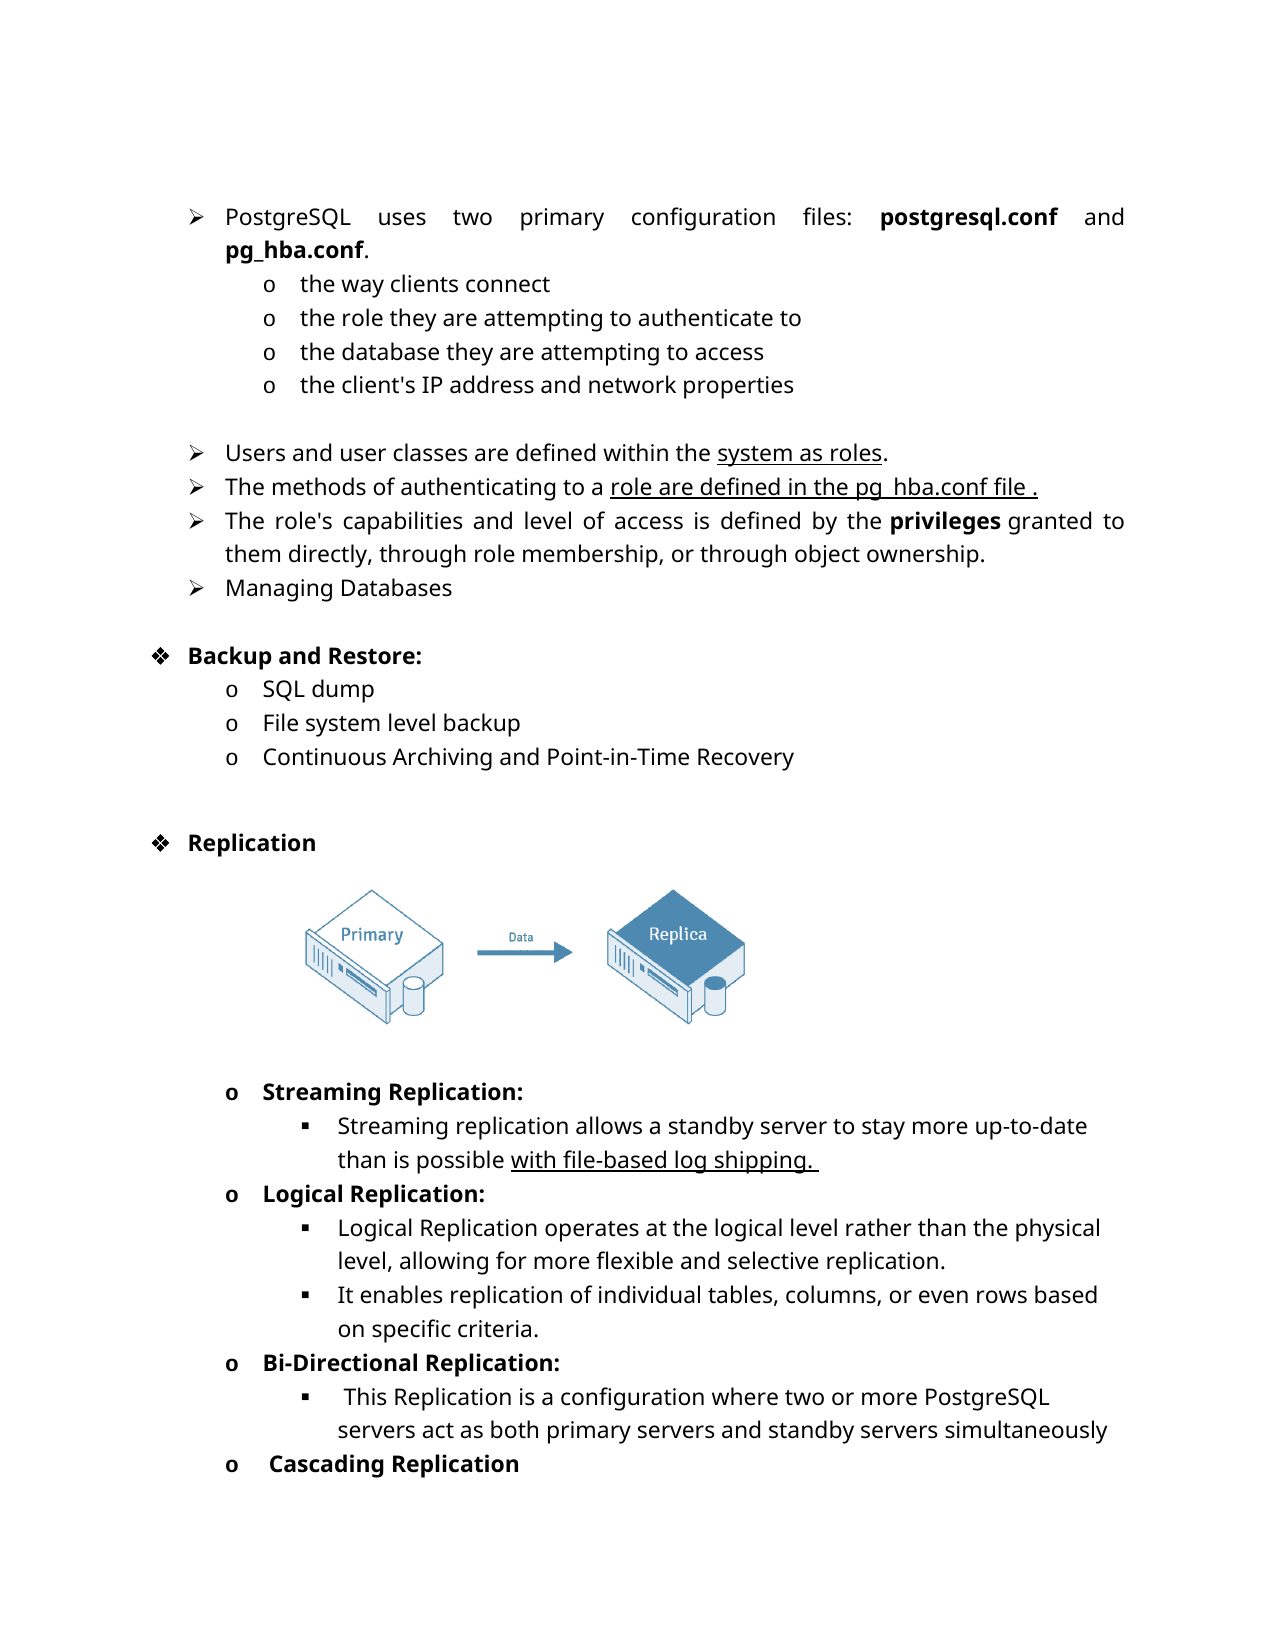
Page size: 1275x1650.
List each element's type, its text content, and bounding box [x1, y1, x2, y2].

list Managing Databases [187, 572, 1125, 603]
list Continuous Archiving and Point-in-Time Recovery [225, 741, 1125, 772]
list the database they are attempting to access [262, 336, 1125, 367]
list Cascading Replication [225, 1448, 1125, 1479]
list Users and user classes are defined within the system as roles. [187, 437, 1125, 468]
list PostgreSQL uses two primary configuration files: postgresql.conf and pg_hba.conf. [187, 200, 1125, 265]
picture [262, 860, 811, 1040]
list the way clients connect [262, 268, 1125, 299]
list Backup and Restore: [150, 639, 1125, 671]
list the role they are attempting to authenticate to [262, 302, 1125, 333]
list This Replication is a configuration where two or more PostgreSQL servers act as both primary servers and standby servers simultaneously [300, 1380, 1125, 1445]
list Streaming Replication: [225, 1076, 1125, 1108]
list Bi-Directional Replication: [225, 1347, 1125, 1378]
list The role's capabilities and level of access is defined by the privileges granted to them directly, through role membership, or through object ownership. [187, 504, 1125, 569]
list SQL dump [225, 673, 1125, 705]
list Replication [150, 827, 1125, 858]
list Logical Replication operates at the logical level rather than the physical level, allowing for more flexible and selective replication. [300, 1212, 1125, 1277]
list File system level backup [225, 707, 1125, 738]
list the client's IP address and network properties [262, 369, 1125, 401]
list Logical Replication: [225, 1178, 1125, 1209]
list The methods of authenticating to a role are defined in the pg_hba.conf file . [187, 471, 1125, 502]
list Streaming replication allows a standby server to stay more up-to-date than is possible with file-based log shipping. [300, 1110, 1125, 1175]
list It enables replication of individual tables, columns, or even rows based on specific criteria. [300, 1279, 1125, 1344]
